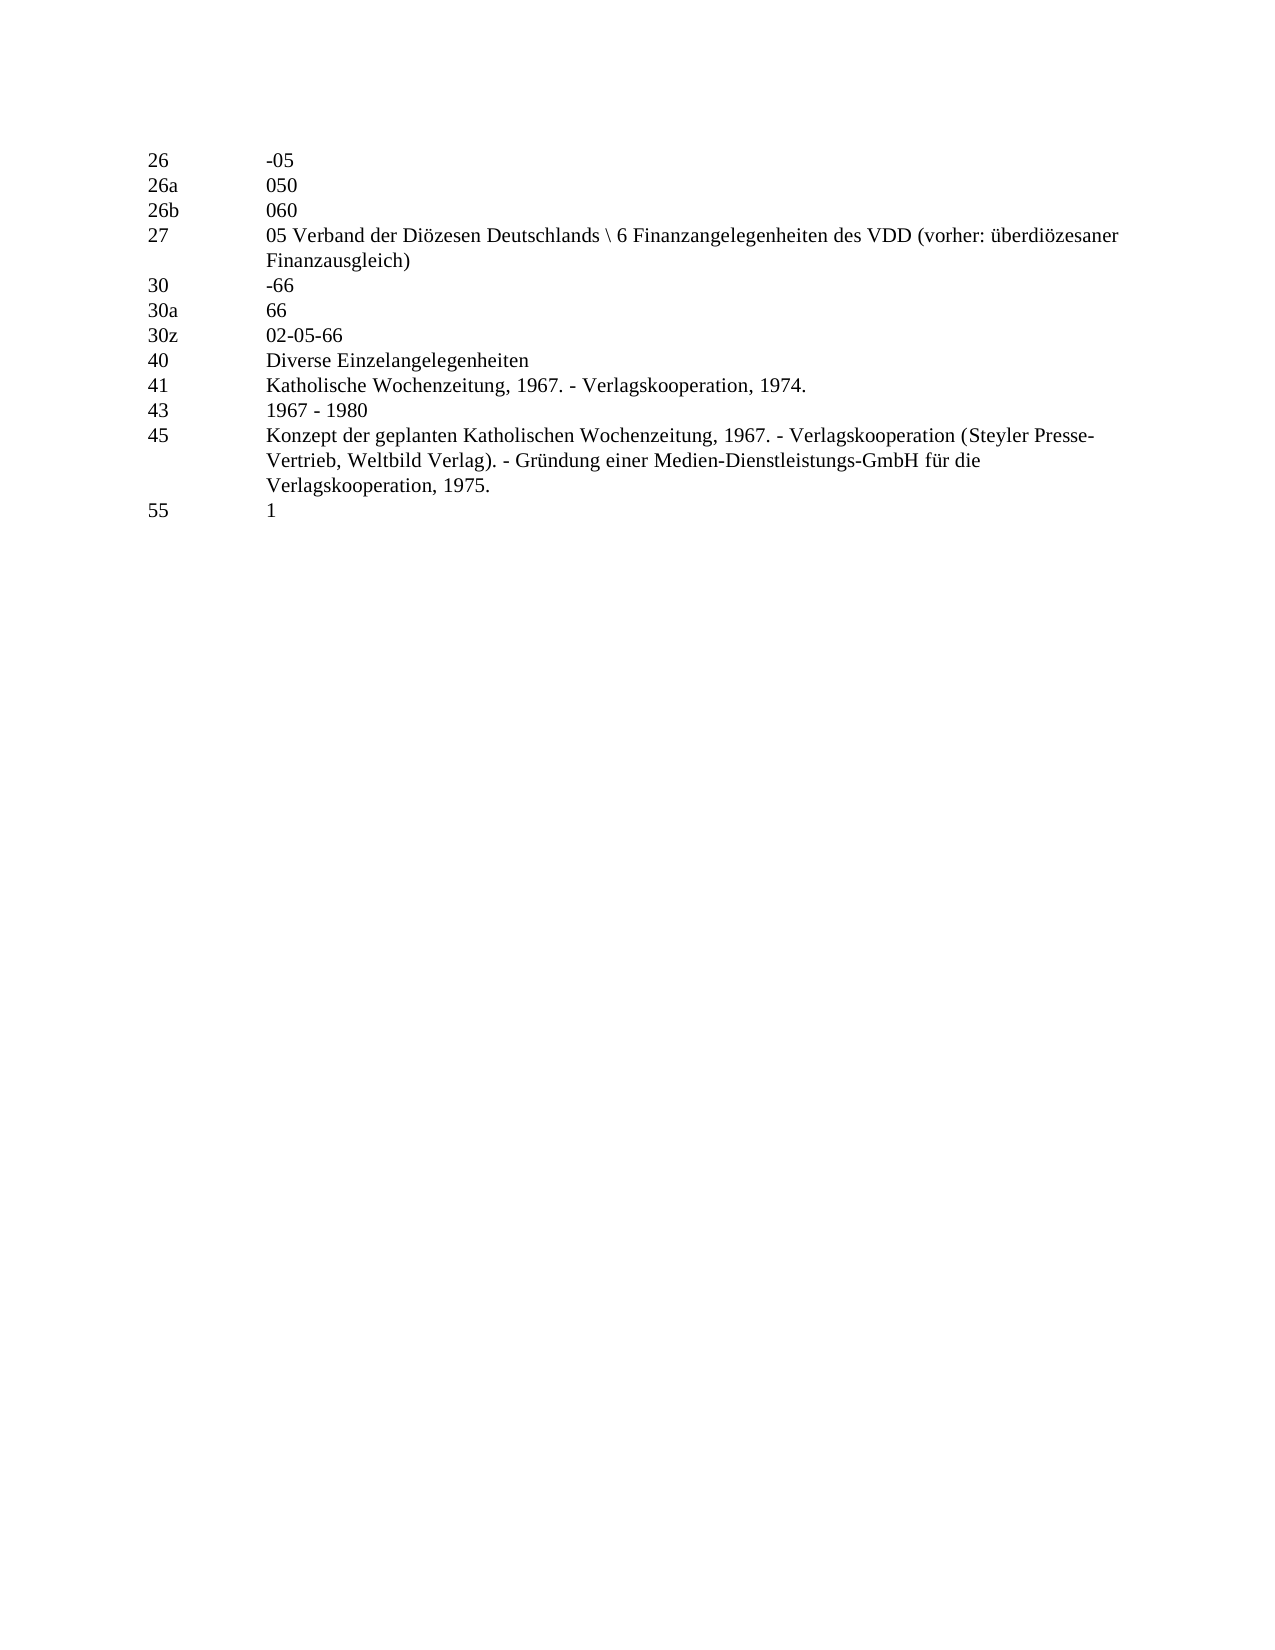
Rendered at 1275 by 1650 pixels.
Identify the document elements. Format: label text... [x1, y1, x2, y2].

text 27 05 Verband der Diözesen Deutschlands \ 6 Finanzangelegenheiten des VDD (vorher: überdiözesaner Finanzausgleich) [148, 223, 1127, 273]
text 40 Diverse Einzelangelegenheiten [148, 348, 1127, 373]
text 26b 060 [148, 198, 1127, 223]
text 26a 050 [148, 173, 1127, 198]
text 30z 02-05-66 [148, 323, 1127, 348]
text 41 s[2{Katholische} 1{Wochenzeitung}]s, 1967. - s[Verlagskooperation]s, 1974. [148, 373, 1127, 398]
text 30a 66 [148, 298, 1127, 323]
text 43 1967 - 1980 [148, 398, 1127, 423]
text 45 Konzept der geplanten Katholischen Wochenzeitung, 1967. - Verlagskooperation (k[Steyler Presse-Vertrieb]k, k[Weltbild Verlag]k). - Gründung einer k[Medien-Dienstleistungs-GmbH]k für die Verlagskooperation, 1975. [148, 423, 1127, 498]
text 55 1 [148, 498, 1127, 523]
text 30 -66 [148, 273, 1127, 298]
text 26 -05 [148, 148, 1127, 173]
